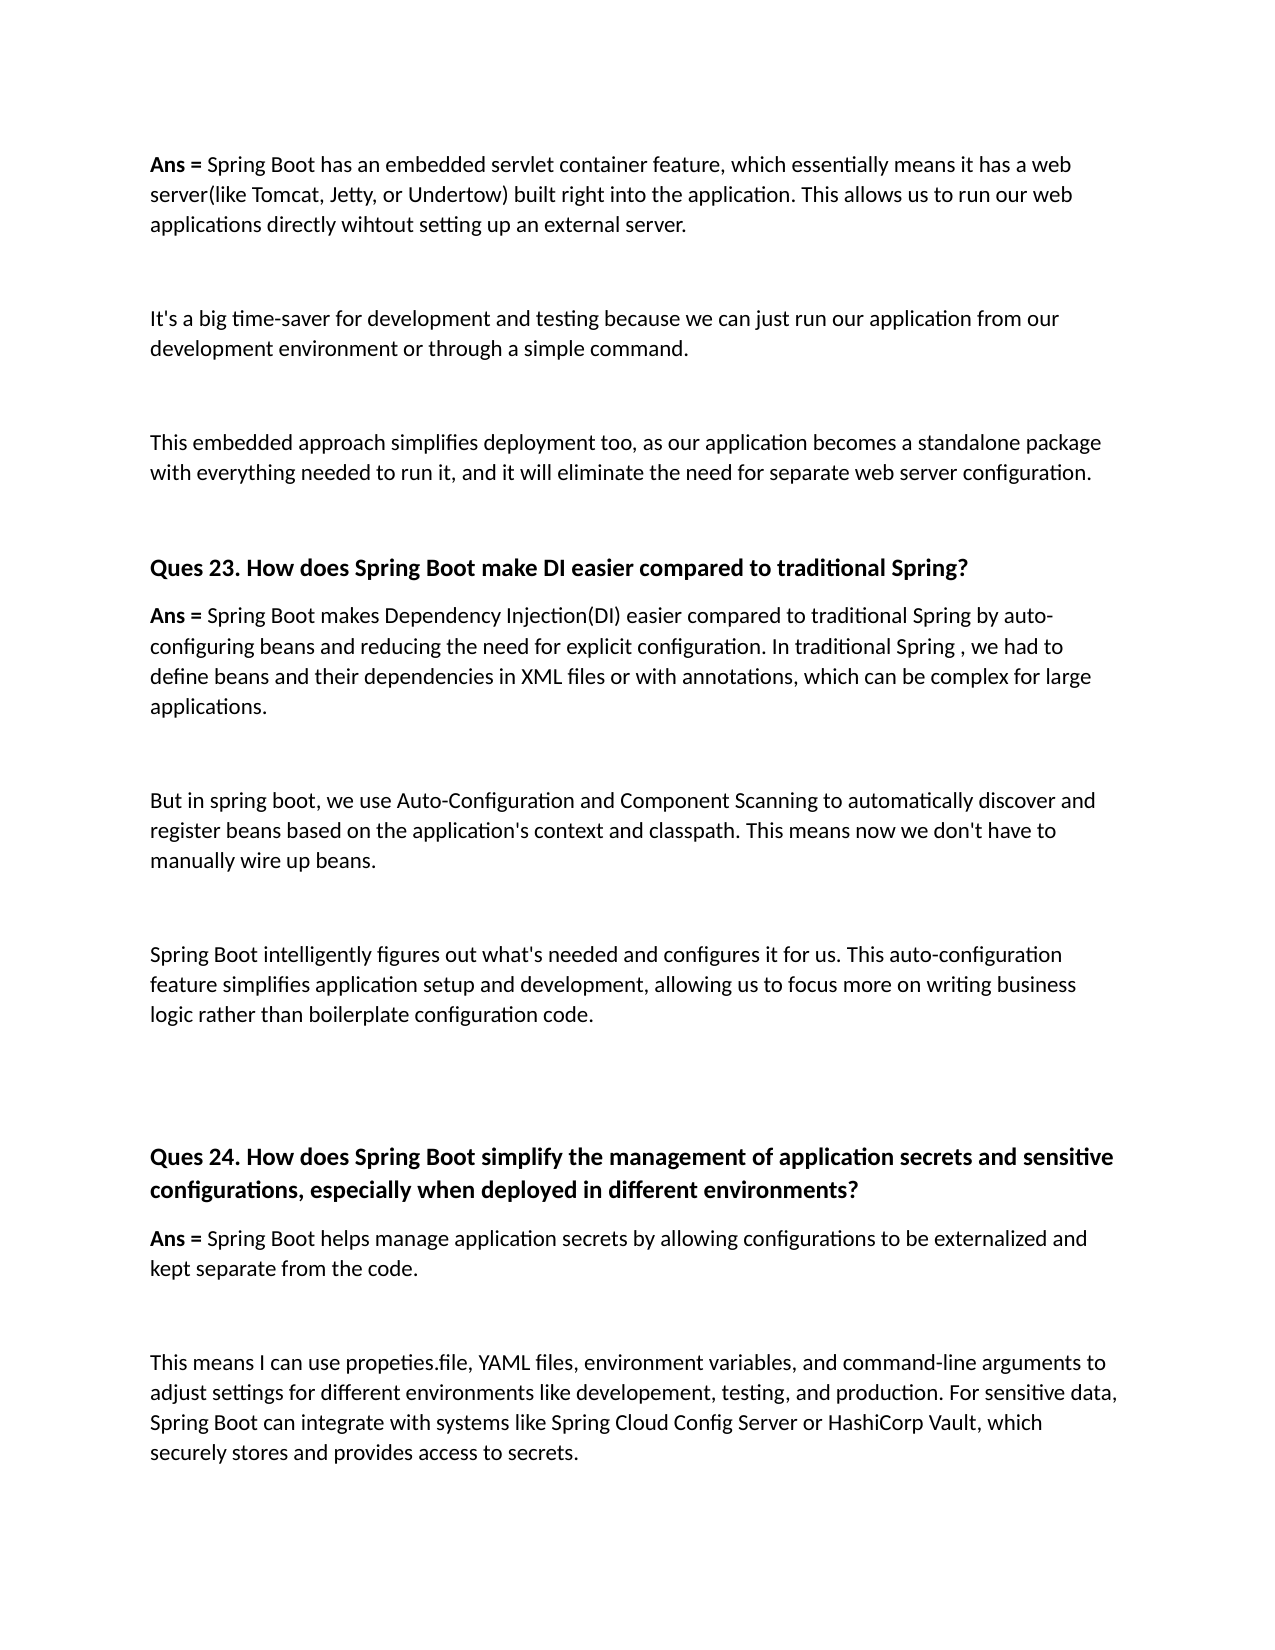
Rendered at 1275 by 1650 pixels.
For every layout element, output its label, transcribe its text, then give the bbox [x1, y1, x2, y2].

text It's a big time-saver for development and testing because we can just run our application from our development environment or through a simple command. [150, 304, 1125, 362]
text This means I can use propeties.file, YAML files, environment variables, and command-line arguments to adjust settings for different environments like developement, testing, and production. For sensitive data, Spring Boot can integrate with systems like Spring Cloud Config Server or HashiCorp Vault, which securely stores and provides access to secrets. [150, 1348, 1125, 1466]
text Spring Boot intelligently figures out what's needed and configures it for us. This auto-configuration feature simplifies application setup and development, allowing us to focus more on writing business logic rather than boilerplate configuration code. [150, 940, 1125, 1029]
text But in spring boot, we use Auto-Configuration and Component Scanning to automatically discover and register beans based on the application's context and classpath. This means now we don't have to manually wire up beans. [150, 786, 1125, 874]
text Ques 23. How does Spring Boot make DI easier compared to traditional Spring? [150, 552, 1125, 583]
text Ques 24. How does Spring Boot simplify the management of application secrets and sensitive configurations, especially when deployed in different environments? [150, 1141, 1125, 1205]
text Ans = Spring Boot has an embedded servlet container feature, which essentially means it has a web server(like Tomcat, Jetty, or Undertow) built right into the application. This allows us to run our web applications directly wihtout setting up an external server. [150, 150, 1125, 238]
text Ans = Spring Boot makes Dependency Injection(DI) easier compared to traditional Spring by auto-configuring beans and reducing the need for explicit configuration. In traditional Spring , we had to define beans and their dependencies in XML files or with annotations, which can be complex for large applications. [150, 602, 1125, 720]
text This embedded approach simplifies deployment too, as our application becomes a standalone package with everything needed to run it, and it will eliminate the need for separate web server configuration. [150, 428, 1125, 486]
text Ans = Spring Boot helps manage application secrets by allowing configurations to be externalized and kept separate from the code. [150, 1224, 1125, 1282]
